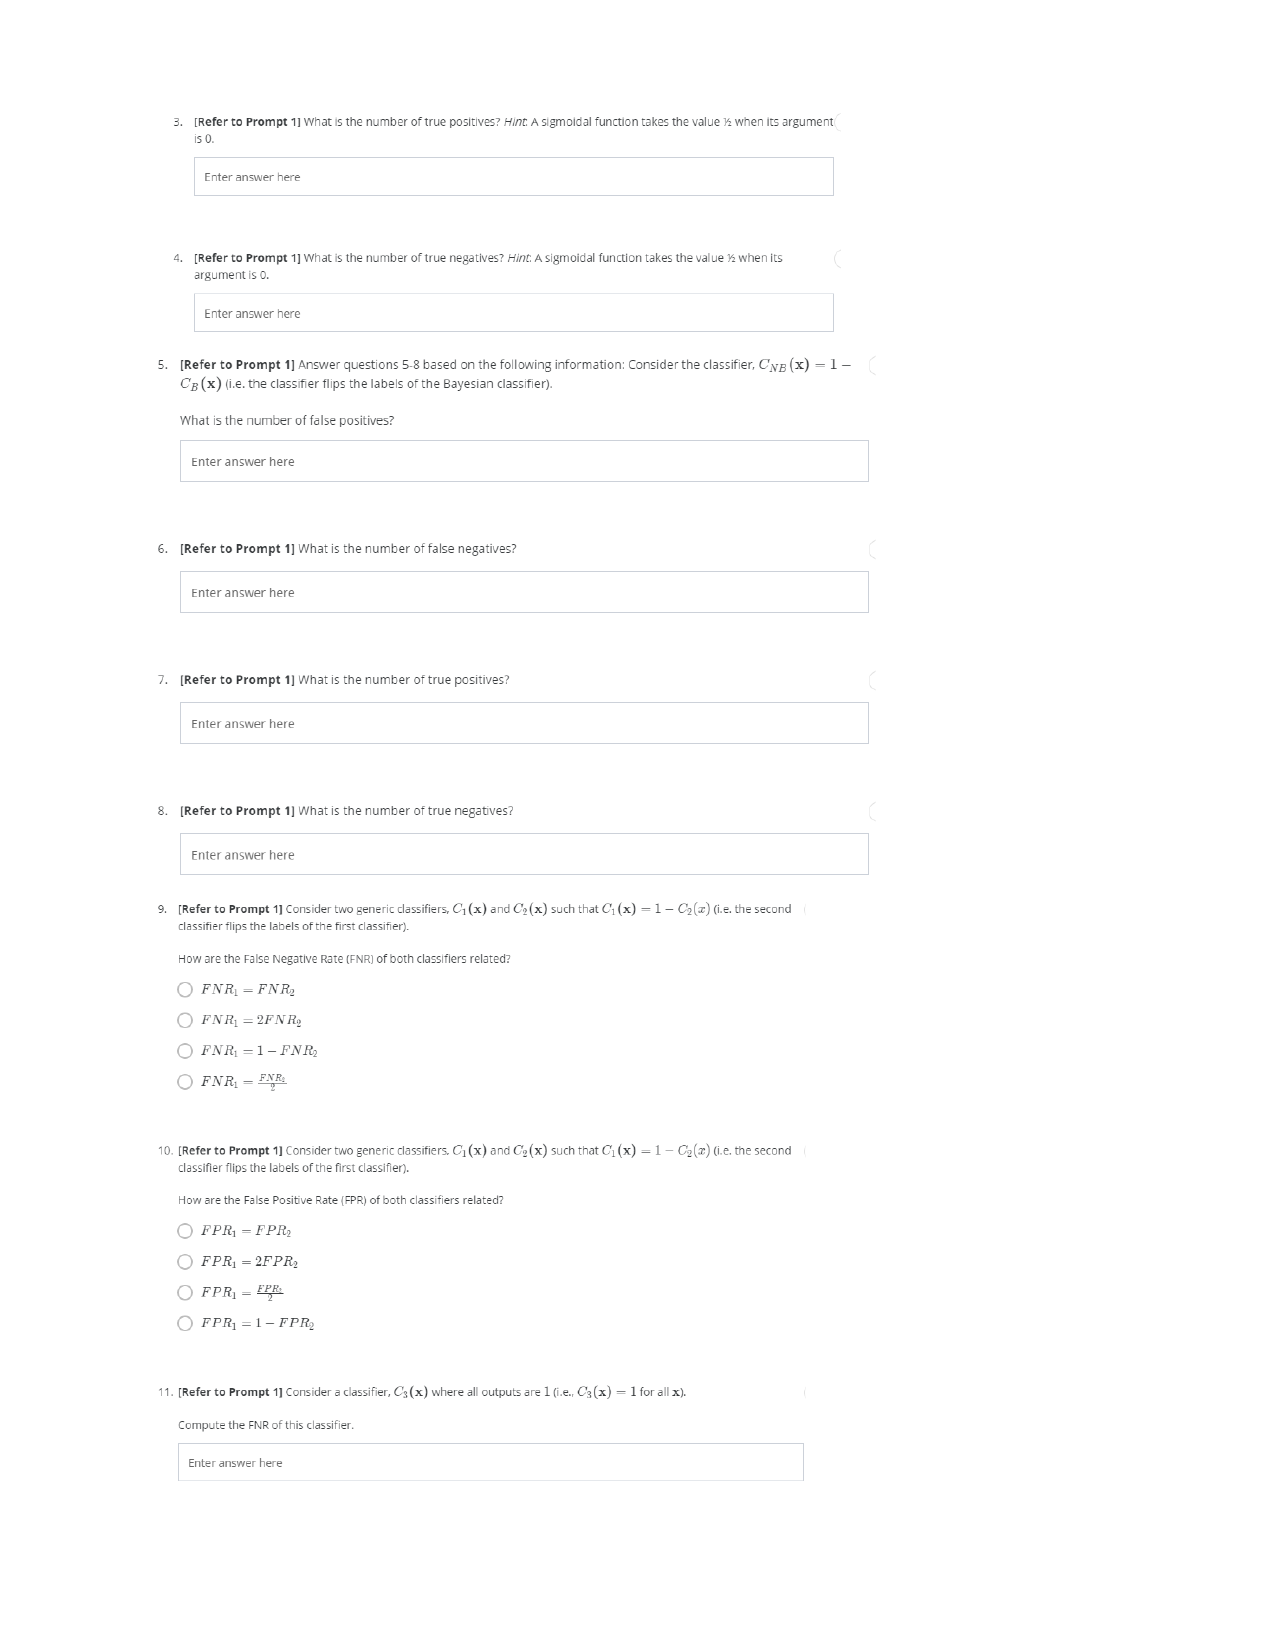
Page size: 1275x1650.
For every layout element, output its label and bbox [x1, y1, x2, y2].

picture [150, 112, 841, 335]
picture [150, 897, 806, 1495]
picture [150, 353, 876, 879]
